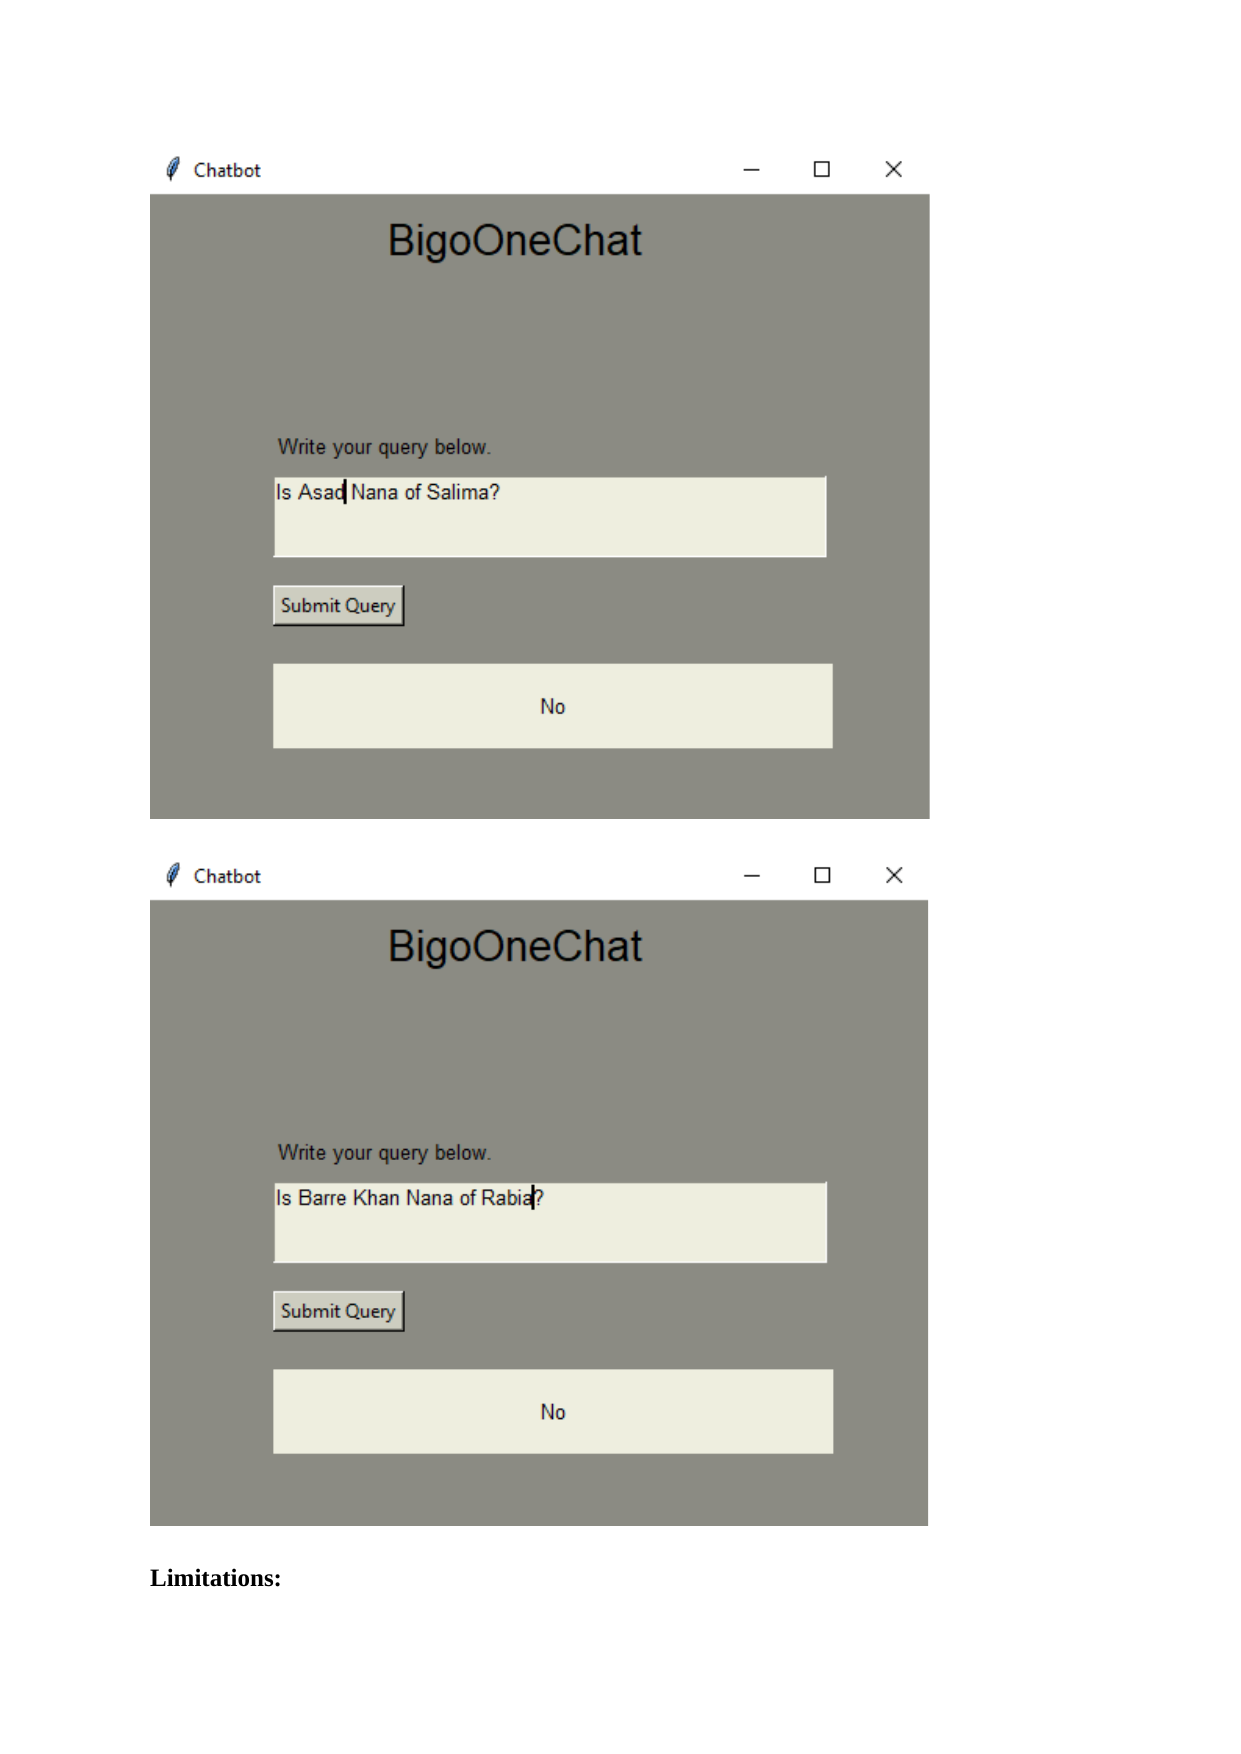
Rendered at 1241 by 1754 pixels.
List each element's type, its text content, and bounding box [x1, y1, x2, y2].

picture [150, 150, 930, 819]
picture [150, 855, 929, 1526]
text Limitations: [150, 1563, 1090, 1592]
